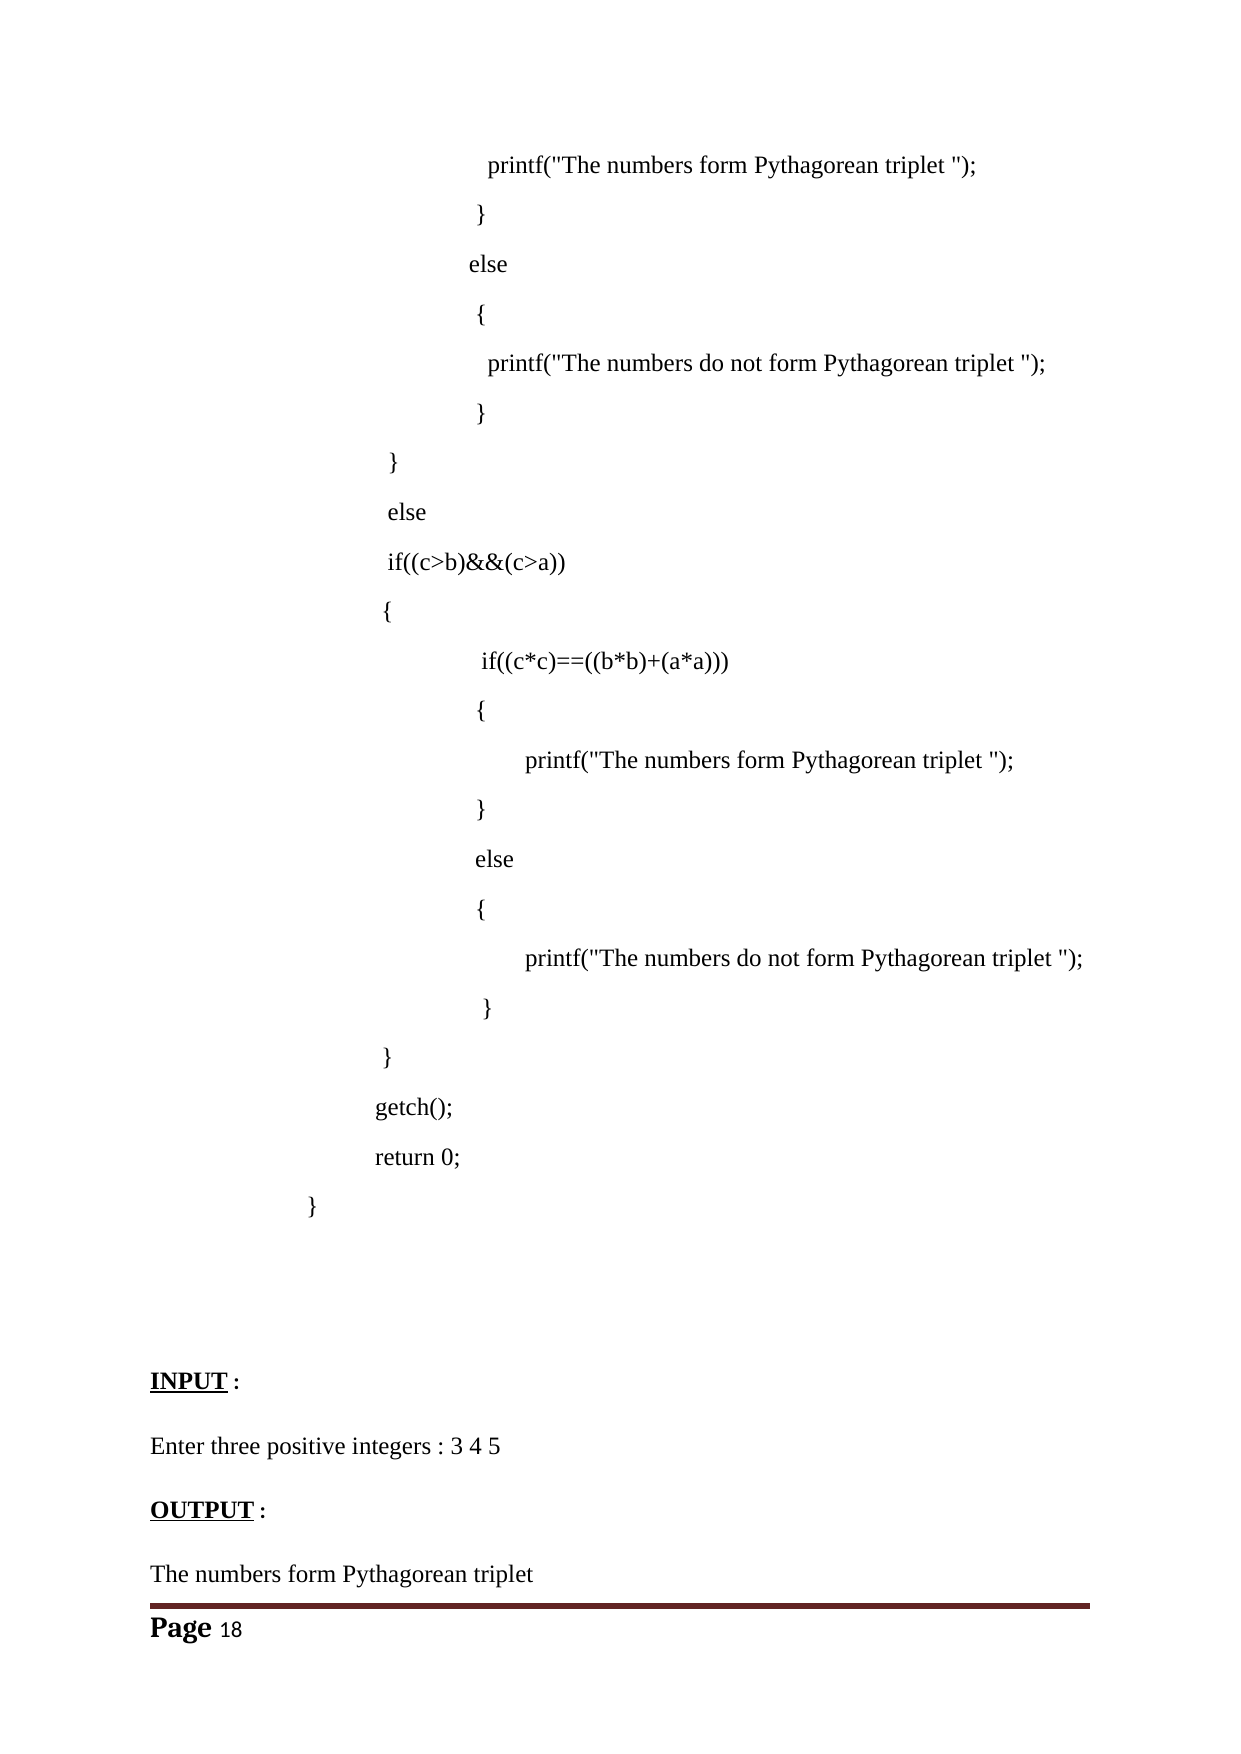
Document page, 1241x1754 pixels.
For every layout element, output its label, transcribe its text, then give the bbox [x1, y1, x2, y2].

text } [300, 1191, 1090, 1220]
text { [450, 299, 1090, 327]
text printf("The numbers form Pythagorean triplet "); [450, 150, 1090, 179]
text return 0; [375, 1142, 1090, 1170]
text } [375, 1042, 1090, 1071]
text } [450, 199, 1090, 228]
text else [450, 249, 1090, 278]
text } [375, 447, 1090, 476]
text { [375, 596, 1090, 625]
text OUTPUT : [150, 1495, 1090, 1524]
text INPUT : [150, 1366, 1090, 1396]
text { [450, 894, 1090, 922]
text } [450, 794, 1090, 823]
text { [450, 695, 1090, 724]
text } [450, 398, 1090, 427]
text The numbers form Pythagorean triplet [150, 1559, 1090, 1588]
text else [450, 844, 1090, 873]
text printf("The numbers do not form Pythagorean triplet "); [450, 943, 1090, 972]
text else [375, 497, 1090, 526]
text Enter three positive integers : 3 4 5 [150, 1431, 1090, 1459]
text getch(); [375, 1092, 1090, 1121]
text printf("The numbers form Pythagorean triplet "); [450, 745, 1090, 774]
text if((c*c)==((b*b)+(a*a))) [450, 646, 1090, 674]
text printf("The numbers do not form Pythagorean triplet "); [450, 348, 1090, 377]
text if((c>b)&&(c>a)) [375, 547, 1090, 575]
text } [450, 993, 1090, 1022]
